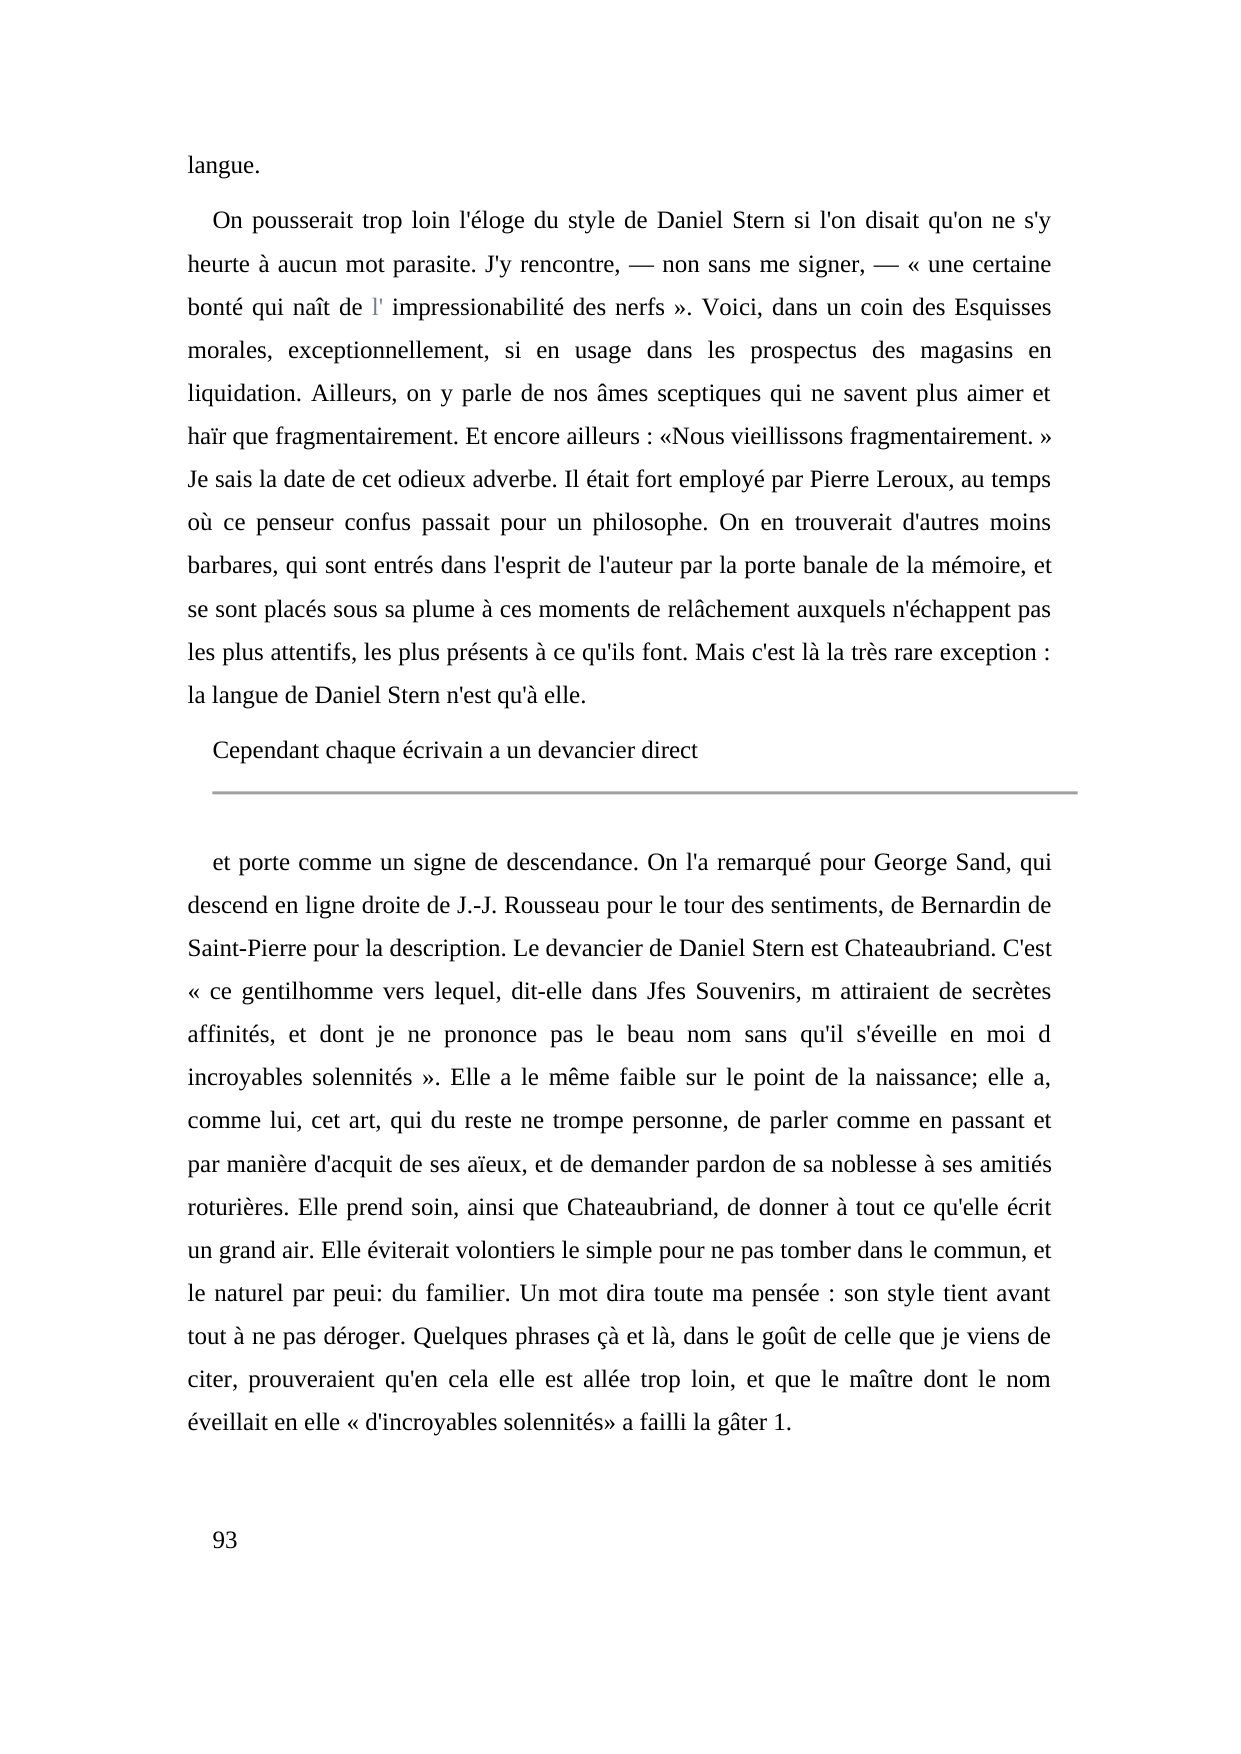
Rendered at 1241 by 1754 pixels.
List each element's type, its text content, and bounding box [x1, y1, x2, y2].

text On pousserait trop loin l'éloge du style de Daniel Stern si l'on disait qu'on ne s'y heurte à aucun mot parasite. J'y rencontre, — non sans me signer, — « une certaine bonté qui naît de l' impressionabilité des nerfs ». Voici, dans un coin des Esquisses morales, exceptionnellement, si en usage dans les prospectus des magasins en liquidation. Ailleurs, on y parle de nos âmes sceptiques qui ne savent plus aimer et haïr que fragmentairement. Et encore ailleurs : «Nous vieillissons fragmentairement. » Je sais la date de cet odieux adverbe. Il était fort employé par Pierre Leroux, au temps où ce penseur confus passait pour un philosophe. On en trouverait d'autres moins barbares, qui sont entrés dans l'esprit de l'auteur par la porte banale de la mémoire, et se sont placés sous sa plume à ces moments de relâchement auxquels n'échappent pas les plus attentifs, les plus présents à ce qu'ils font. Mais c'est là la très rare exception : la langue de Daniel Stern n'est qu'à elle. [187, 206, 1053, 709]
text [187, 150, 1053, 179]
text Cependant chaque écrivain a un devancier direct [187, 736, 1053, 764]
text et porte comme un signe de descendance. On l'a remarqué pour George Sand, qui descend en ligne droite de J.-J. Rousseau pour le tour des sentiments, de Bernardin de Saint-Pierre pour la description. Le devancier de Daniel Stern est Chateaubriand. C'est « ce gentilhomme vers lequel, dit-elle dans Jfes Souvenirs, m attiraient de secrètes affinités, et dont je ne prononce pas le beau nom sans qu'il s'éveille en moi d incroyables solennités ». Elle a le même faible sur le point de la naissance; elle a, comme lui, cet art, qui du reste ne trompe personne, de parler comme en passant et par manière d'acquit de ses aïeux, et de demander pardon de sa noblesse à ses amitiés roturières. Elle prend soin, ainsi que Chateaubriand, de donner à tout ce qu'elle écrit un grand air. Elle éviterait volontiers le simple pour ne pas tomber dans le commun, et le naturel par peui: du familier. Un mot dira toute ma pensée : son style tient avant tout à ne pas déroger. Quelques phrases çà et là, dans le goût de celle que je viens de citer, prouveraient qu'en cela elle est allée trop loin, et que le maître dont le nom éveillait en elle « d'incroyables solennités» a failli la gâter 1. [187, 847, 1053, 1436]
